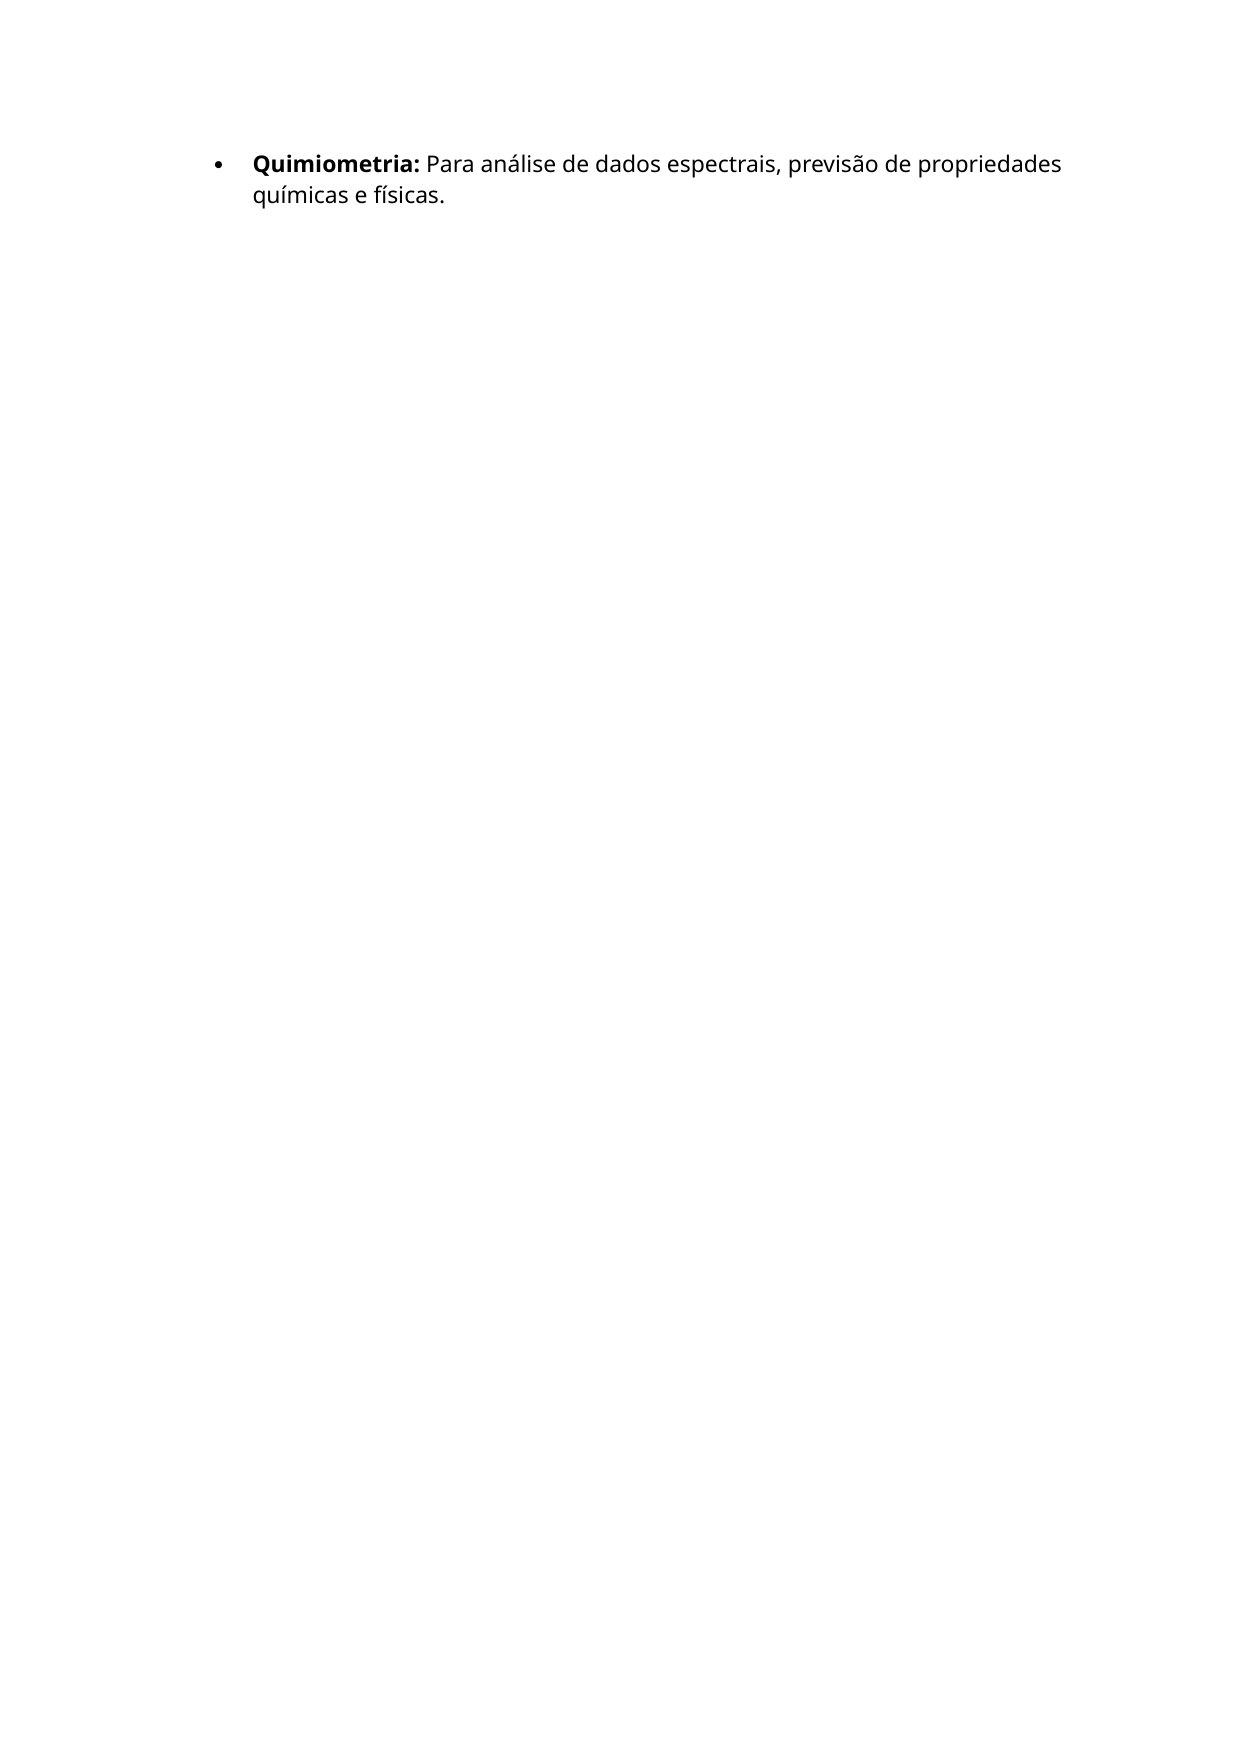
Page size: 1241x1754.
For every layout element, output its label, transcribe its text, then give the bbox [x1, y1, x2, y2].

list Quimiometria: Para análise de dados espectrais, previsão de propriedades químicas e físicas. [215, 148, 1063, 210]
